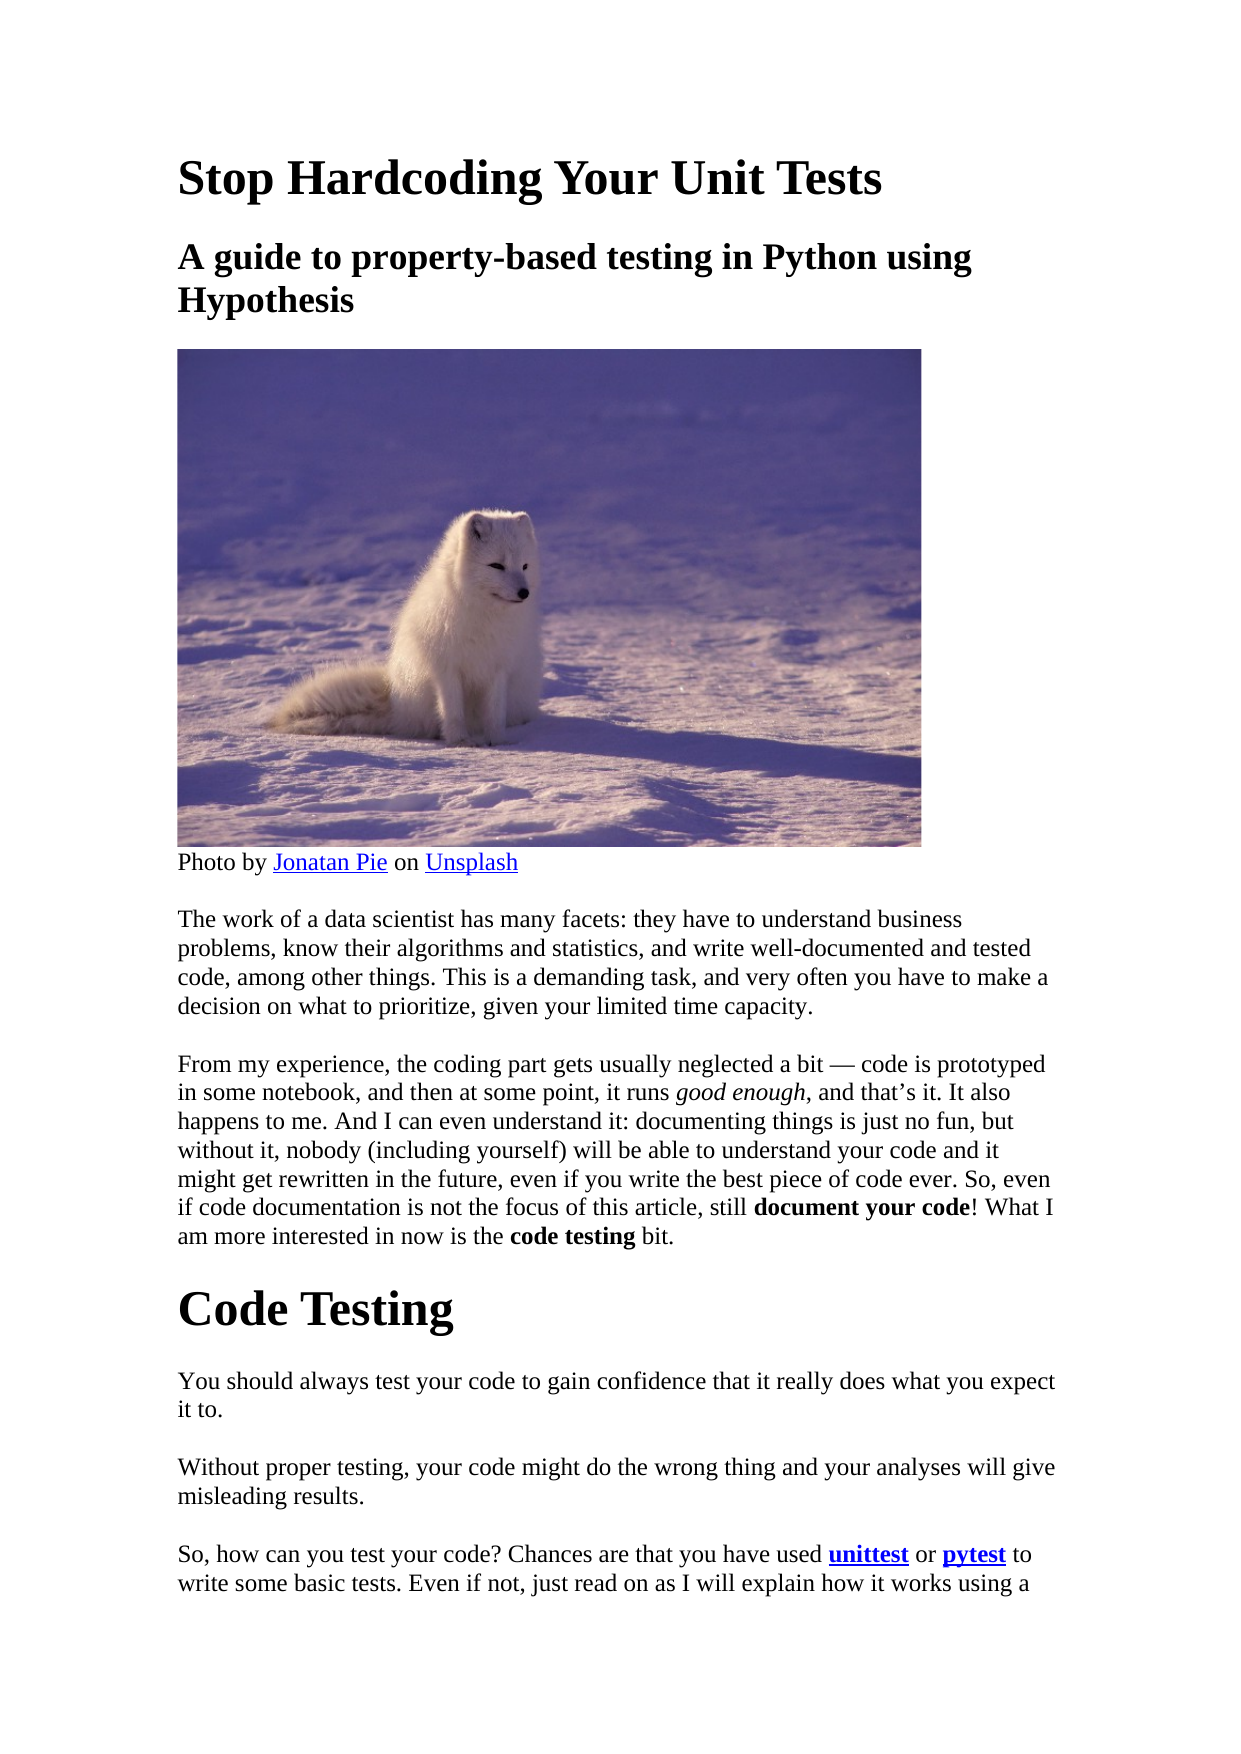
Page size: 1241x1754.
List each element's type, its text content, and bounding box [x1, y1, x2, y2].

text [177, 1539, 1063, 1597]
text You should always test your code to gain confidence that it really does what you expect it to. [177, 1366, 1063, 1423]
text Without proper testing, your code might do the wrong thing and your analyses will give misleading results. [177, 1452, 1063, 1510]
text Photo by Jonatan Pie on Unsplash [177, 847, 1063, 875]
text Code Testing [177, 1279, 1063, 1337]
text A guide to property-based testing in Python using Hypothesis [177, 234, 1063, 321]
picture [177, 349, 922, 847]
text Stop Hardcoding Your Unit Tests [177, 148, 1063, 205]
text From my experience, the coding part gets usually neglected a bit — code is prototyped in some notebook, and then at some point, it runs good enough, and that’s it. It also happens to me. And I can even understand it: documenting things is just no fun, but without it, nobody (including yourself) will be able to understand your code and it might get rewritten in the future, even if you write the best piece of code ever. So, even if code documentation is not the focus of this article, still document your code! What I am more interested in now is the code testing bit. [177, 1049, 1063, 1250]
text The work of a data scientist has many facets: they have to understand business problems, know their algorithms and statistics, and write well-documented and tested code, among other things. This is a demanding task, and very often you have to make a decision on what to prioritize, given your limited time capacity. [177, 904, 1063, 1019]
